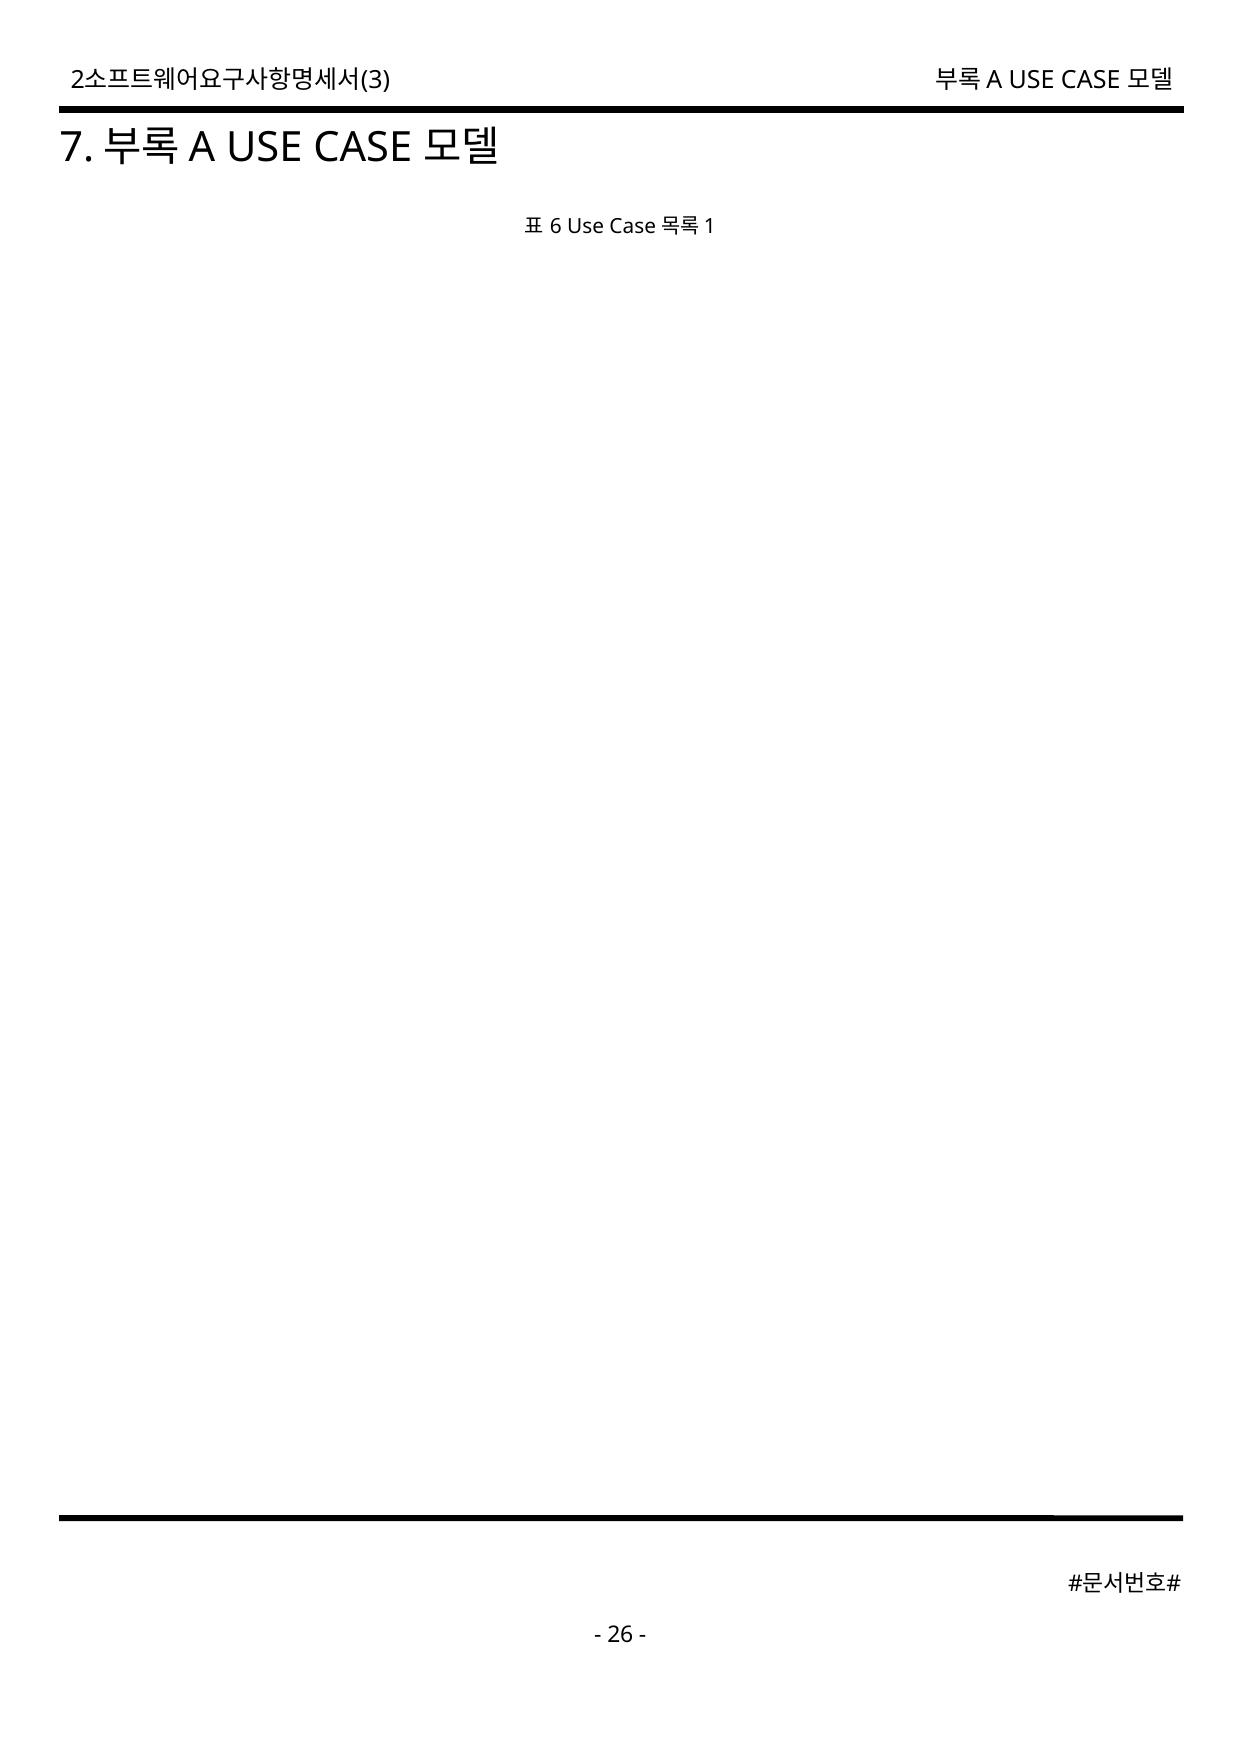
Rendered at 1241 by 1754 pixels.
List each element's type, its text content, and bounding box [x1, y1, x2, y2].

text 부록A USE CASE 모델 [59, 113, 1181, 173]
text 표 6 Use Case 목록1 [59, 209, 1181, 240]
